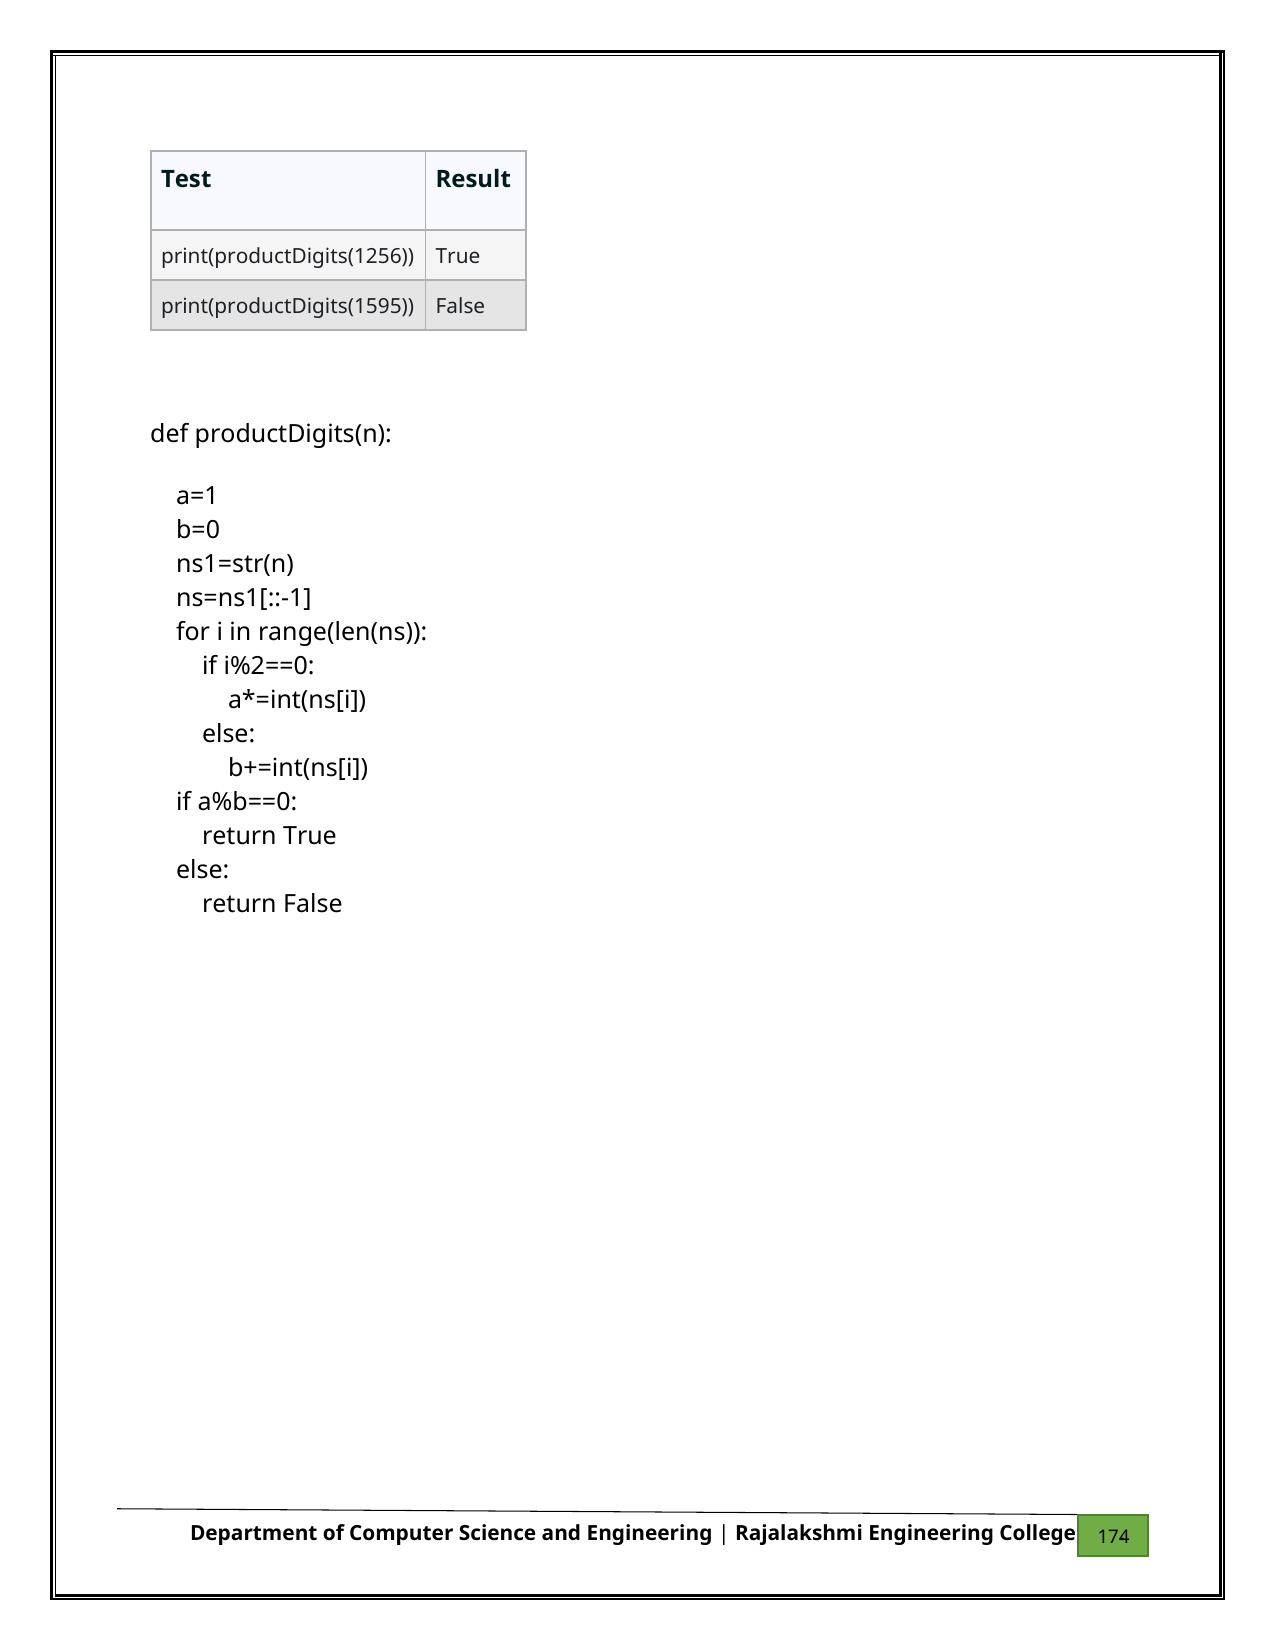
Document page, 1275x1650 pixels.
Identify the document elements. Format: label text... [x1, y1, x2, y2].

text b+=int(ns[i]) [150, 750, 1125, 784]
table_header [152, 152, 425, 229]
text for i in range(len(ns)): [150, 613, 1125, 648]
text ns1=str(n) [150, 545, 1125, 579]
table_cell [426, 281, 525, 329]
text else: [150, 716, 1125, 750]
text else: [150, 852, 1125, 886]
text b=0 [150, 511, 1125, 545]
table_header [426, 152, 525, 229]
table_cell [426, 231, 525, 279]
text return True [150, 818, 1125, 852]
text a=1 [150, 477, 1125, 511]
text def productDigits(n): [150, 415, 1125, 449]
text return False [150, 886, 1125, 920]
text if a%b==0: [150, 784, 1125, 818]
text a*=int(ns[i]) [150, 682, 1125, 716]
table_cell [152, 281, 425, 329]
text if i%2==0: [150, 648, 1125, 682]
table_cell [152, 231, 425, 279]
text ns=ns1[::-1] [150, 579, 1125, 613]
